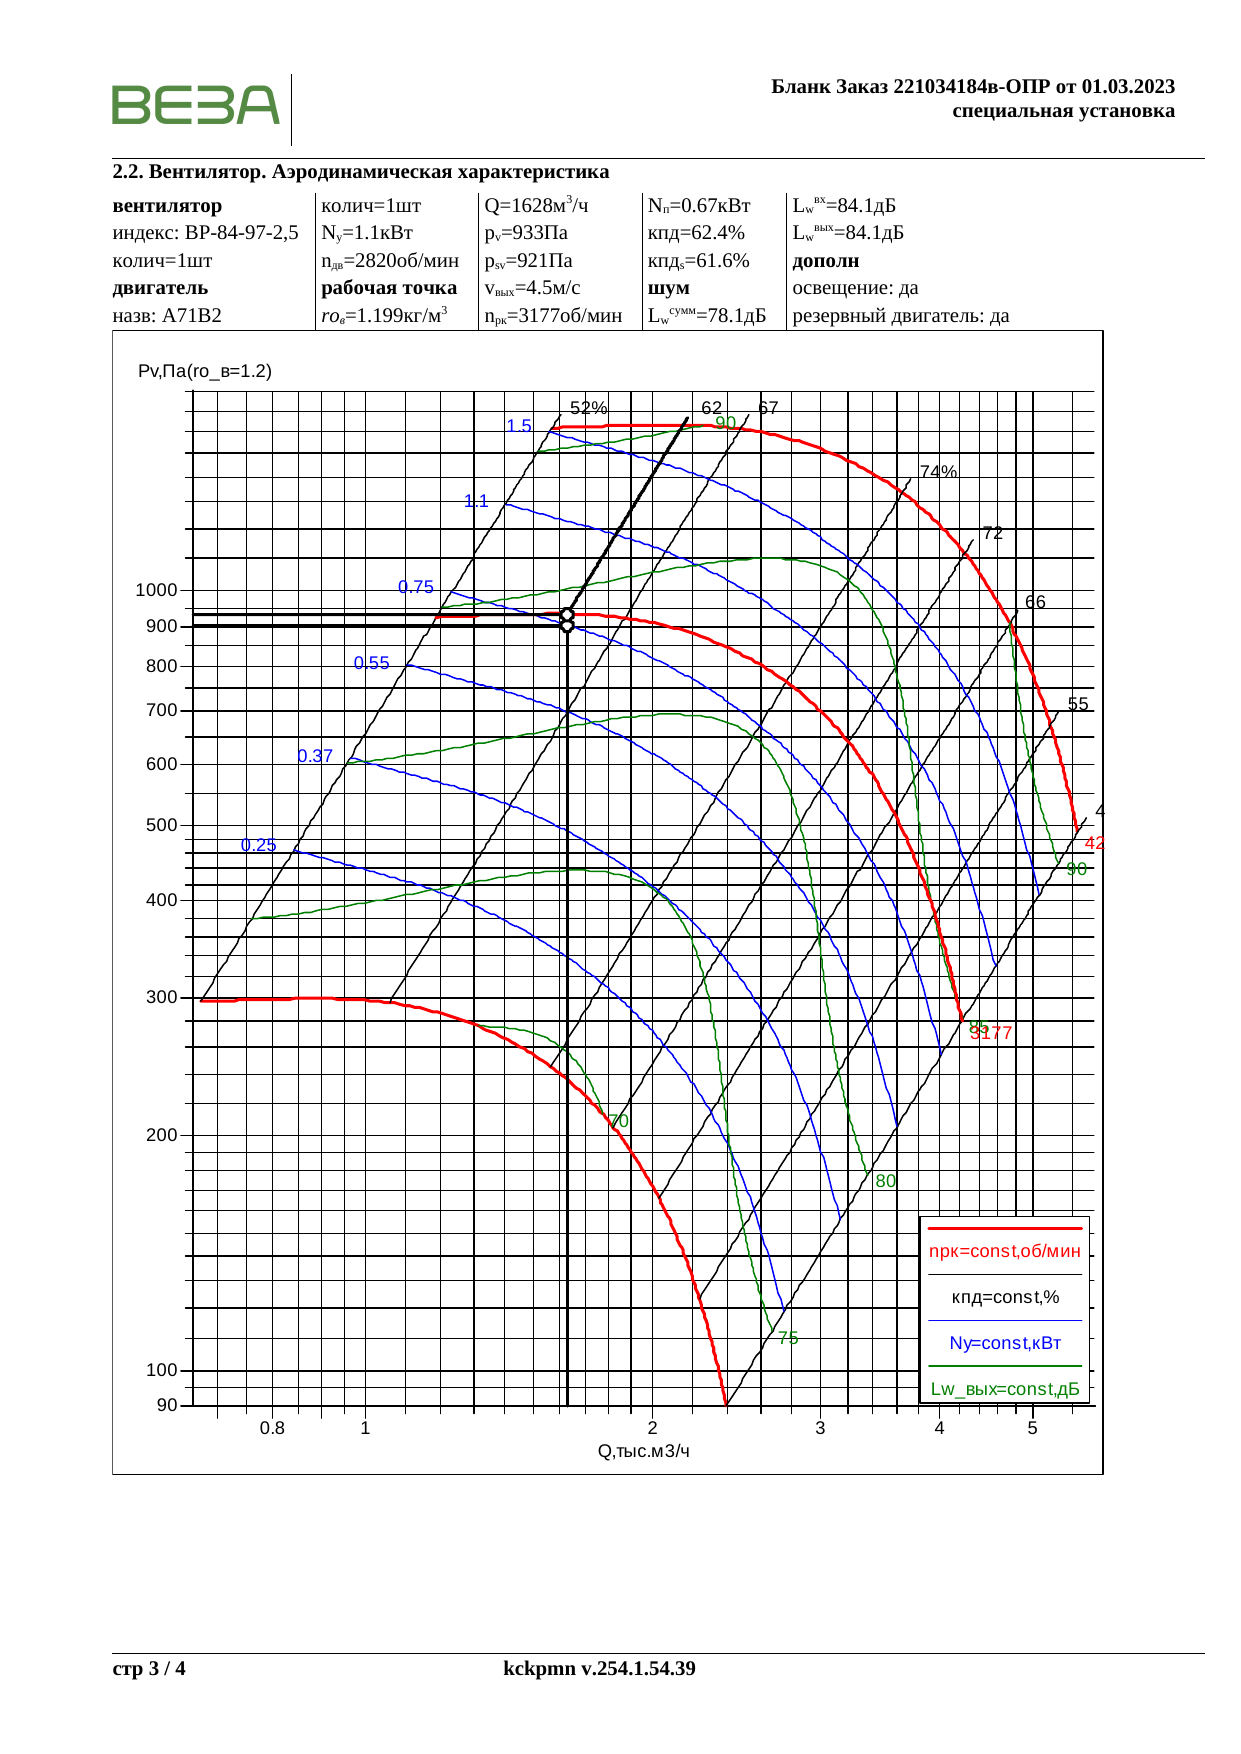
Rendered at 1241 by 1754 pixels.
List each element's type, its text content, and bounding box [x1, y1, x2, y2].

table_cell резервный двигатель: да [787, 303, 1030, 330]
table_cell шум [643, 275, 786, 303]
table_cell pv=933Па [479, 220, 642, 248]
table_cell колич=1шт [106, 248, 315, 275]
table_header вентилятор [106, 193, 315, 220]
table_cell psv=921Па [479, 248, 642, 275]
table_cell Ny=1.1кВт [316, 220, 478, 248]
table_cell roв=1.199кг/м3 [316, 303, 478, 330]
picture [112, 73, 280, 136]
table_cell vвых=4.5м/с [479, 275, 642, 303]
table_header Nп=0.67кВт [643, 193, 786, 220]
subtitle 2.2. Вентилятор. Аэродинамическая характеристика [112, 159, 1205, 183]
table_cell Lwвых=84.1дБ [787, 220, 1030, 248]
table_header Q=1628м3/ч [479, 193, 642, 220]
table_cell освещение: да [787, 275, 1030, 303]
table_cell двигатель [106, 275, 315, 303]
table_cell кпд=62.4% [643, 220, 786, 248]
table_cell назв: A71B2 [106, 303, 315, 331]
table_cell дополн [787, 248, 1030, 275]
table_cell nрк=3177об/мин [479, 303, 642, 330]
table_cell кпдs=61.6% [643, 248, 786, 275]
table_cell индекс: ВР-84-97-2,5 [106, 220, 315, 248]
table_header колич=1шт [316, 193, 478, 220]
table_cell Lwсумм=78.1дБ [643, 303, 786, 330]
table_header Lwвх=84.1дБ [787, 193, 1030, 220]
table_cell рабочая точка [316, 275, 478, 303]
table_cell nдв=2820об/мин [316, 248, 478, 275]
